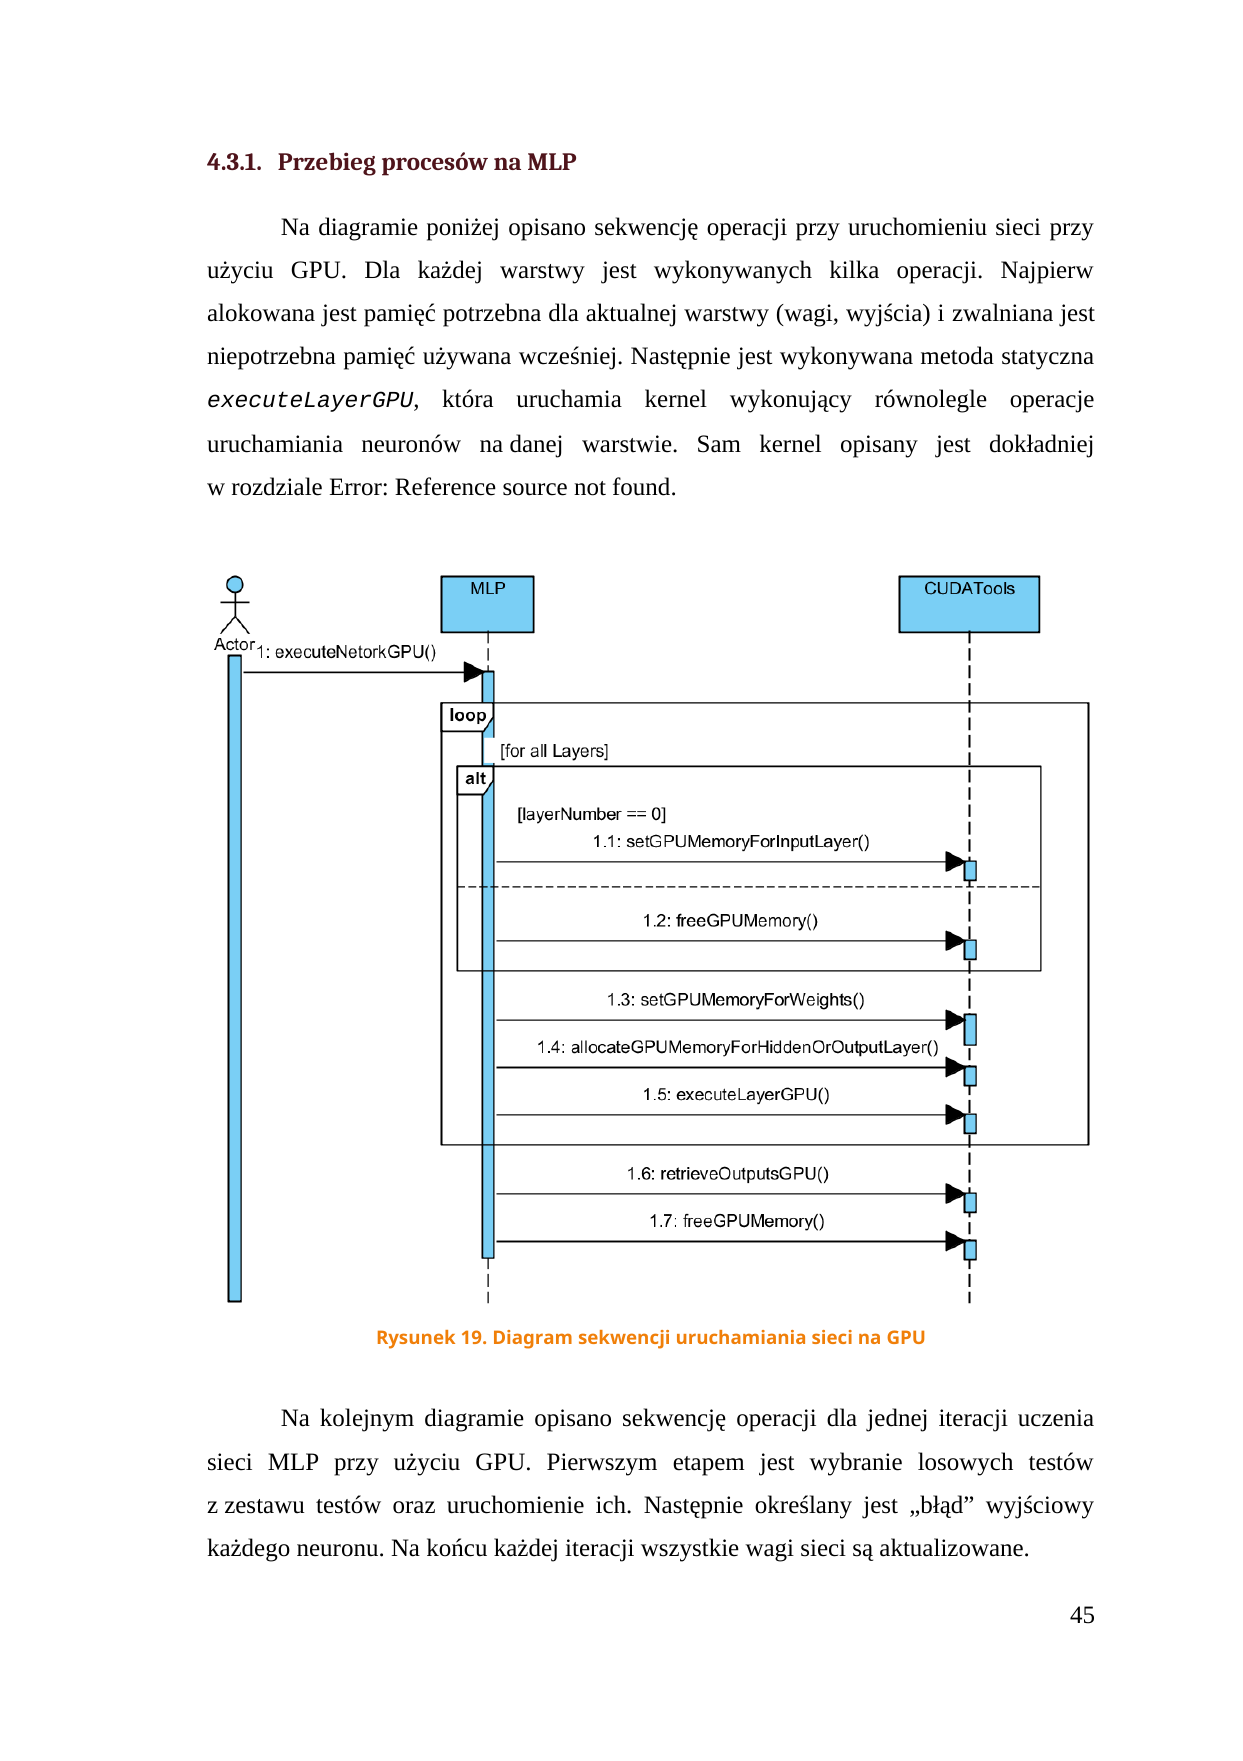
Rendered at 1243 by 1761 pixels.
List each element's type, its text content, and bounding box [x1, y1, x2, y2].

picture [207, 564, 1095, 1308]
table_cell Rysunek 19. Diagram sekwencji uruchamiania sieci na GPU [196, 1318, 1106, 1360]
text Na kolejnym diagramie opisano sekwencję operacji dla jednej iteracji uczenia sieci MLP przy użyciu GPU. Pierwszym etapem jest wybranie losowych testów z zestawu testów oraz uruchomienie ich. Następnie określany jest „błąd” wyjściowy każdego neuronu. Na końcu każdej iteracji wszystkie wagi sieci są aktualizowane. [207, 1403, 1095, 1562]
table_header [196, 558, 1106, 1318]
subtitle Przebieg procesów na MLP [207, 148, 1095, 176]
